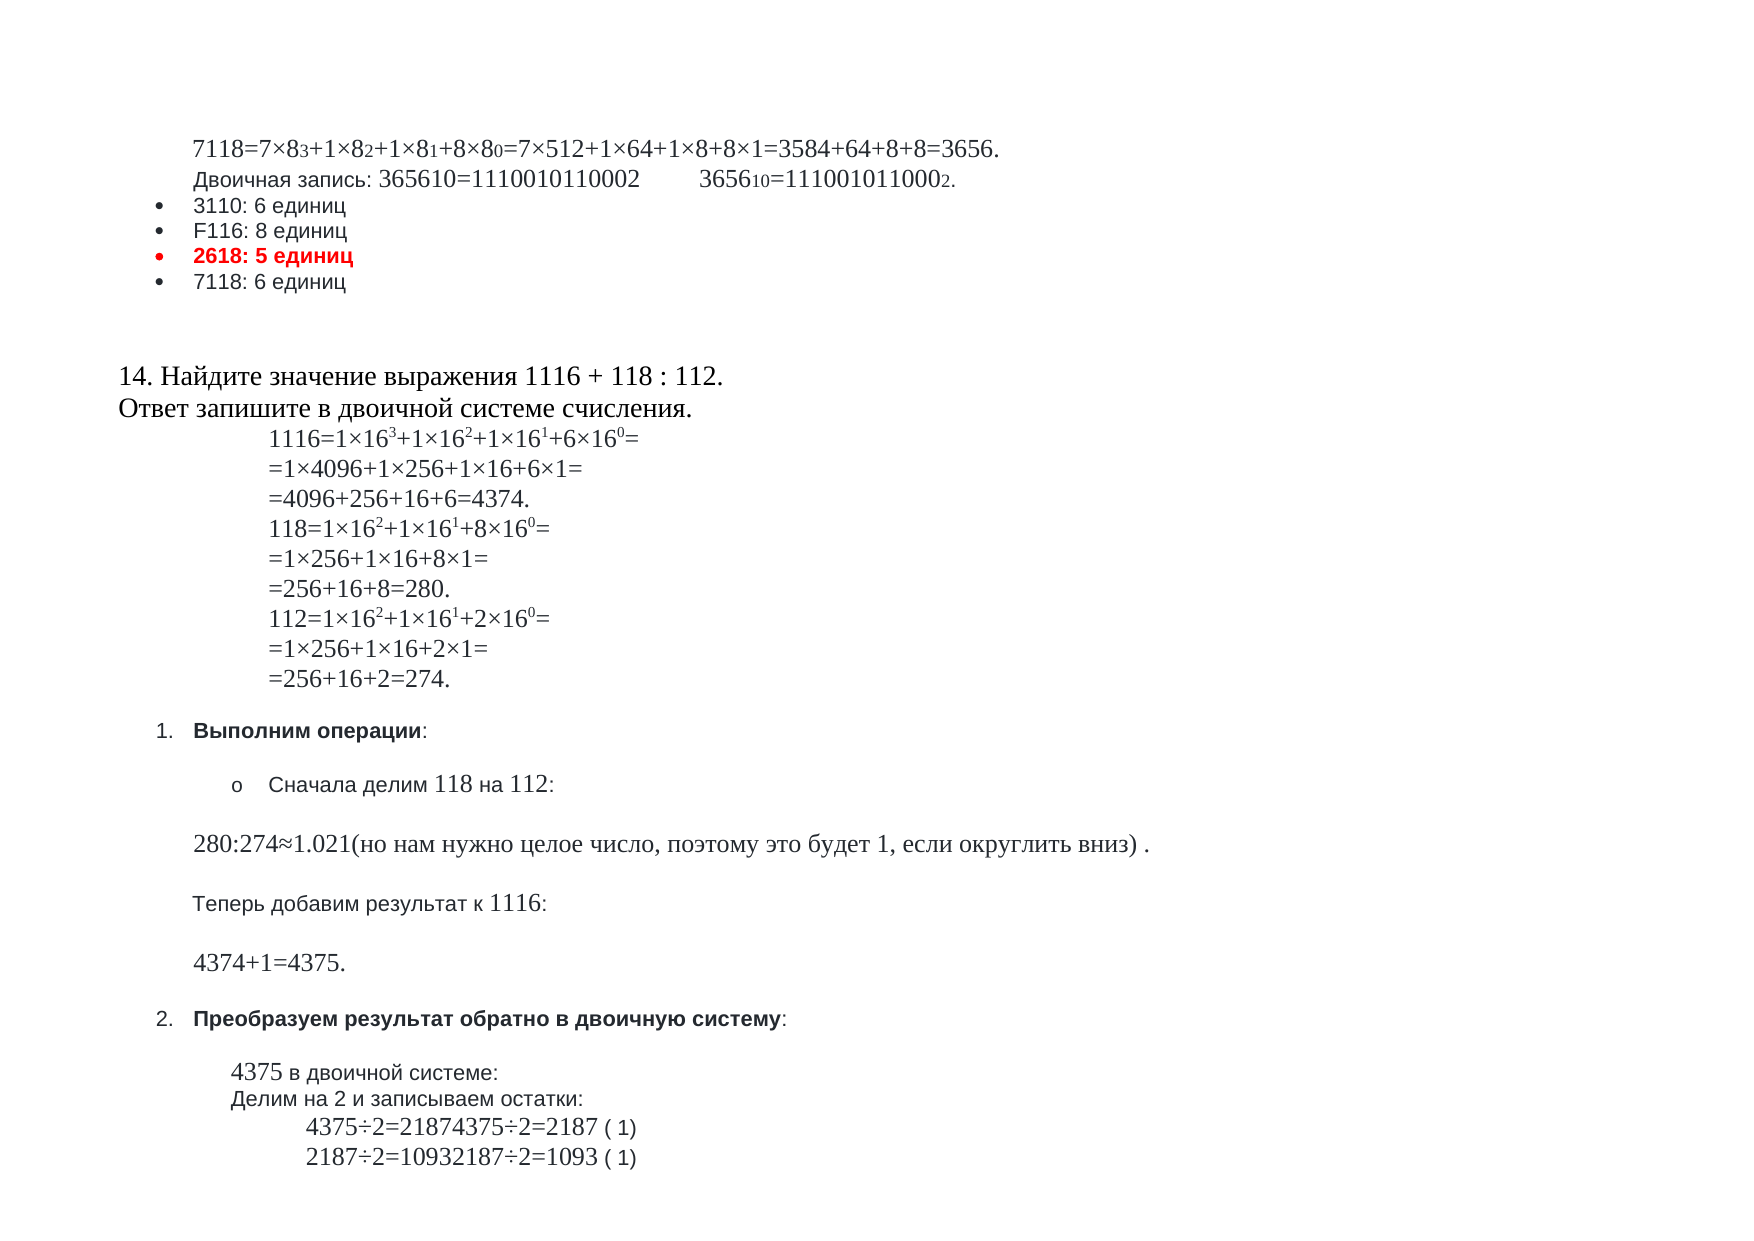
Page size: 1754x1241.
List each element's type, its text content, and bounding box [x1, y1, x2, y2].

text 4375 в двоичной системе: [231, 1056, 1636, 1086]
text =1×256+1×16+2×1= [268, 633, 1636, 663]
text 4375÷2=21874375÷2=2187 ( 1) [306, 1111, 1636, 1141]
text =4096+256+16+6=4374. [268, 483, 1636, 513]
list 7118: 6 единиц [156, 268, 1636, 294]
list 2618: 5 единиц [156, 243, 1636, 268]
text Ответ запишите в двоичной системе счисления. [118, 391, 1636, 423]
text 118=1×162+1×161+8×160= [268, 513, 1636, 543]
text 280:274≈1.021(но нам нужно целое число, поэтому это будет 1, если округлить вниз) . [193, 828, 1636, 858]
text =256+16+2=274. [268, 663, 1636, 693]
list Выполним операции: [156, 718, 1636, 743]
text Теперь добавим результат к 1116: [118, 887, 1636, 917]
text =1×4096+1×256+1×16+6×1= [268, 453, 1636, 483]
text 1116=1×163+1×162+1×161+6×160= [268, 423, 1636, 453]
text =256+16+8=280. [268, 573, 1636, 603]
list 3110: 6 единиц [156, 193, 1636, 218]
list Преобразуем результат обратно в двоичную систему: [156, 1006, 1636, 1031]
text 7118=7×83+1×82+1×81+8×80=7×512+1×64+1×8+8×1=3584+64+8+8=3656. [118, 133, 1636, 163]
text =1×256+1×16+8×1= [268, 543, 1636, 573]
list Сначала делим 118 на 112: [231, 768, 1636, 799]
text 14. Найдите значение выражения 1116 + 118 : 112. [118, 358, 1636, 391]
list F116: 8 единиц [156, 218, 1636, 243]
text Двоичная запись: 365610=1110010110002 365610​=1110010110002​. [193, 163, 1636, 193]
text 4374+1=4375. [193, 947, 1636, 977]
text 2187÷2=10932187÷2=1093 ( 1) [306, 1141, 1636, 1171]
text Делим на 2 и записываем остатки: [231, 1086, 1636, 1111]
text 112=1×162+1×161+2×160= [268, 603, 1636, 633]
